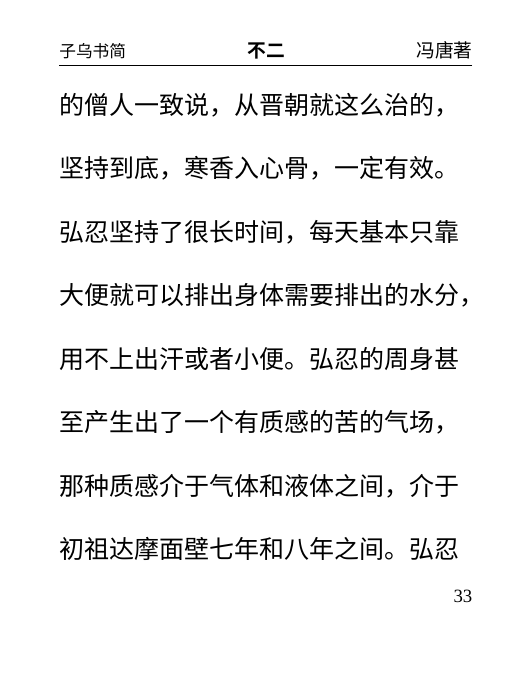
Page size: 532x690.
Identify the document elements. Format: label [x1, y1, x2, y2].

text [59, 72, 472, 580]
